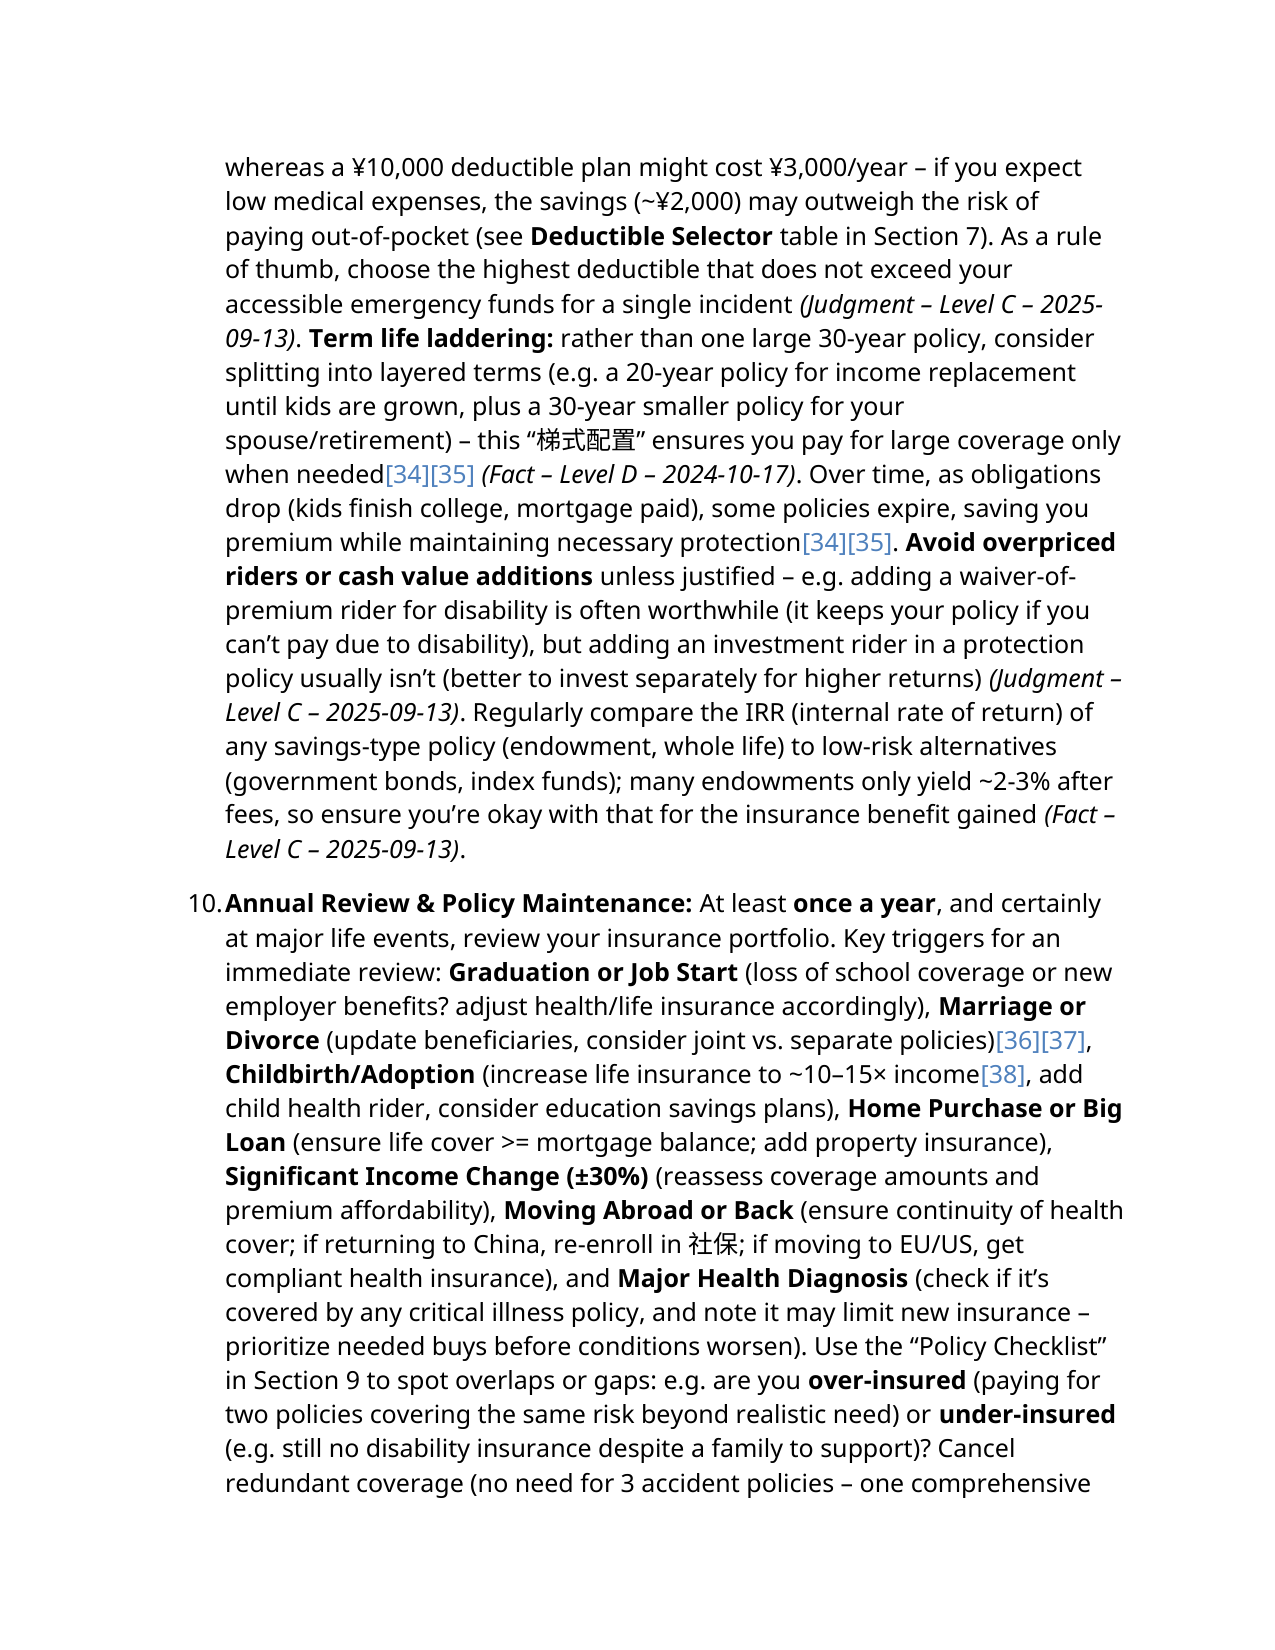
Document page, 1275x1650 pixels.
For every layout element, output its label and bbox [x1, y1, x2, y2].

list [187, 150, 1125, 865]
list [187, 886, 1125, 1499]
